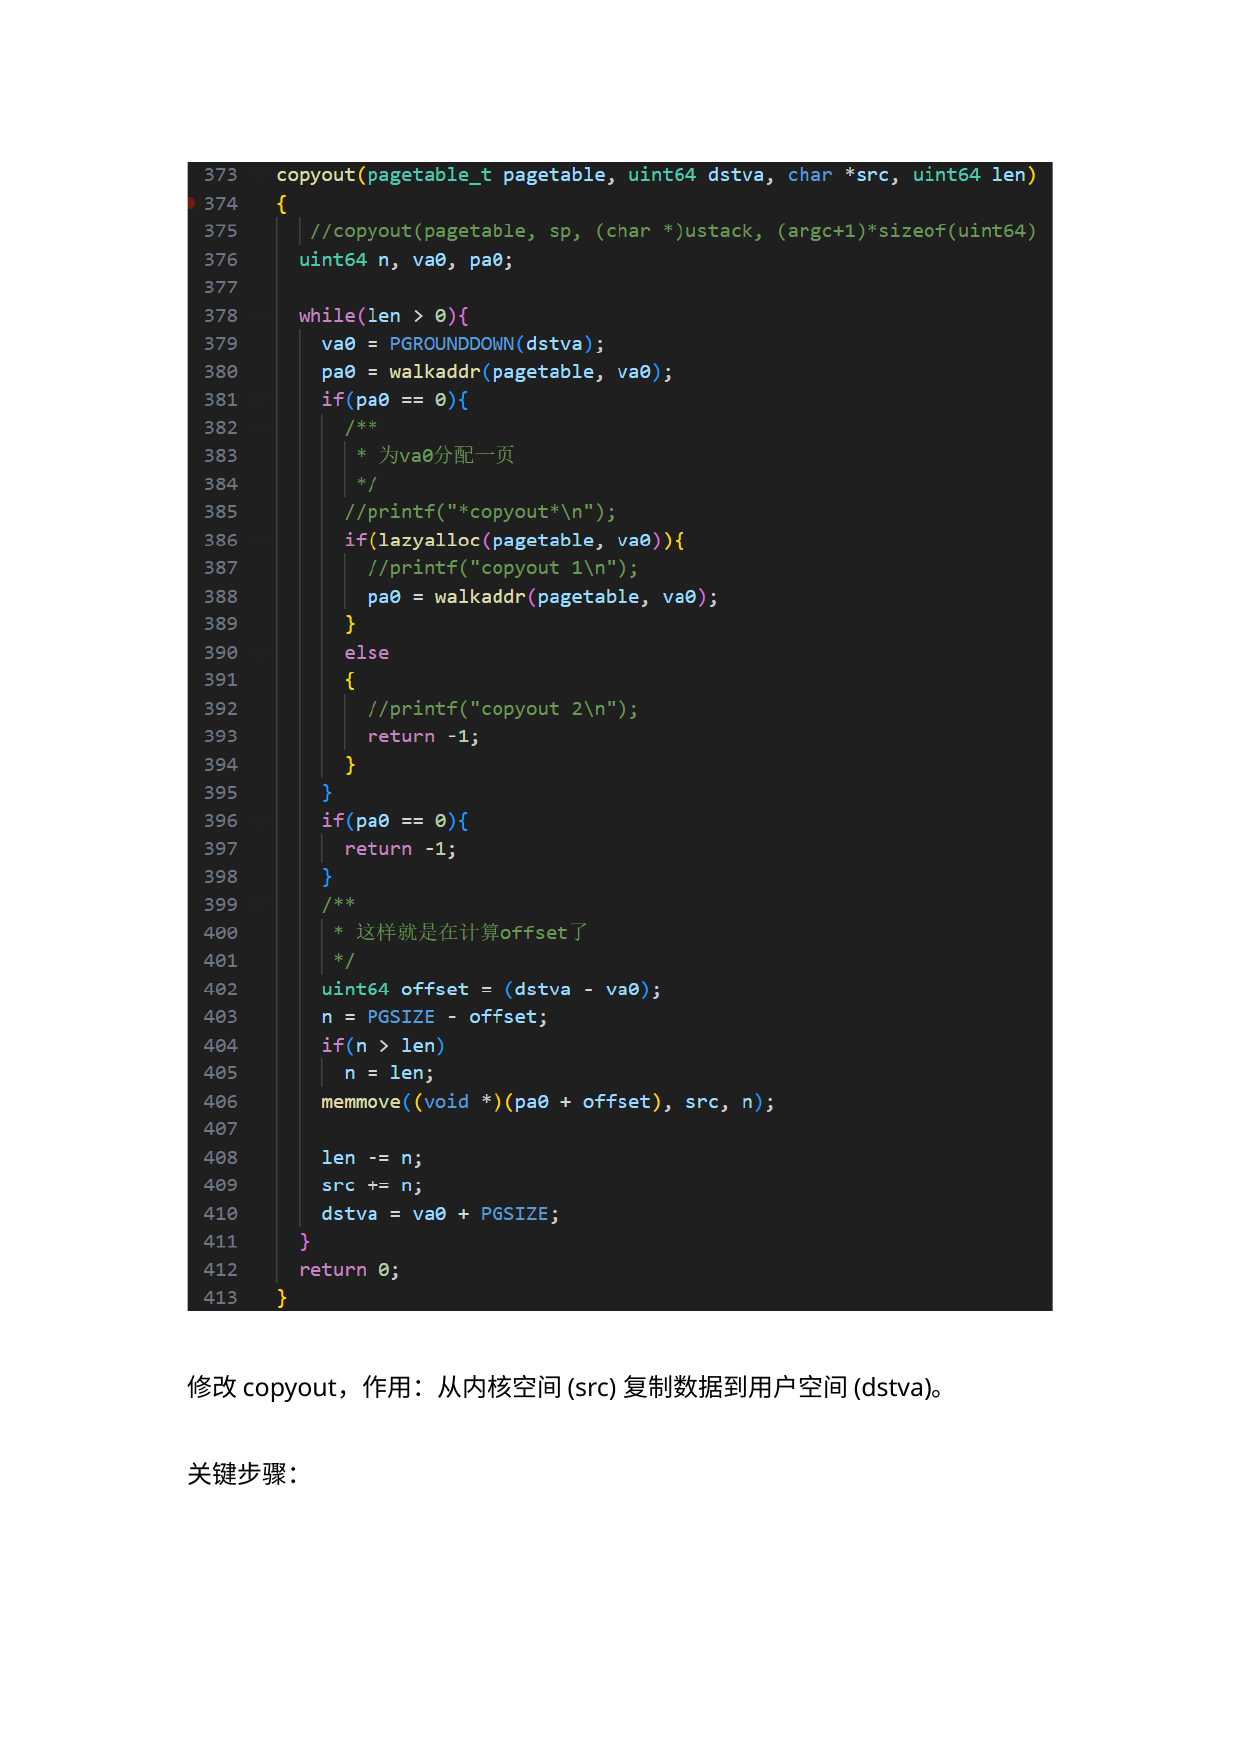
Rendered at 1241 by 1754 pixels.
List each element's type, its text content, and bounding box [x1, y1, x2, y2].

text 关键步骤： [187, 1440, 1053, 1505]
text 修改copyout，作用：从内核空间 (src) 复制数据到用户空间 (dstva)。 [187, 1353, 1053, 1418]
picture [187, 162, 1053, 1311]
